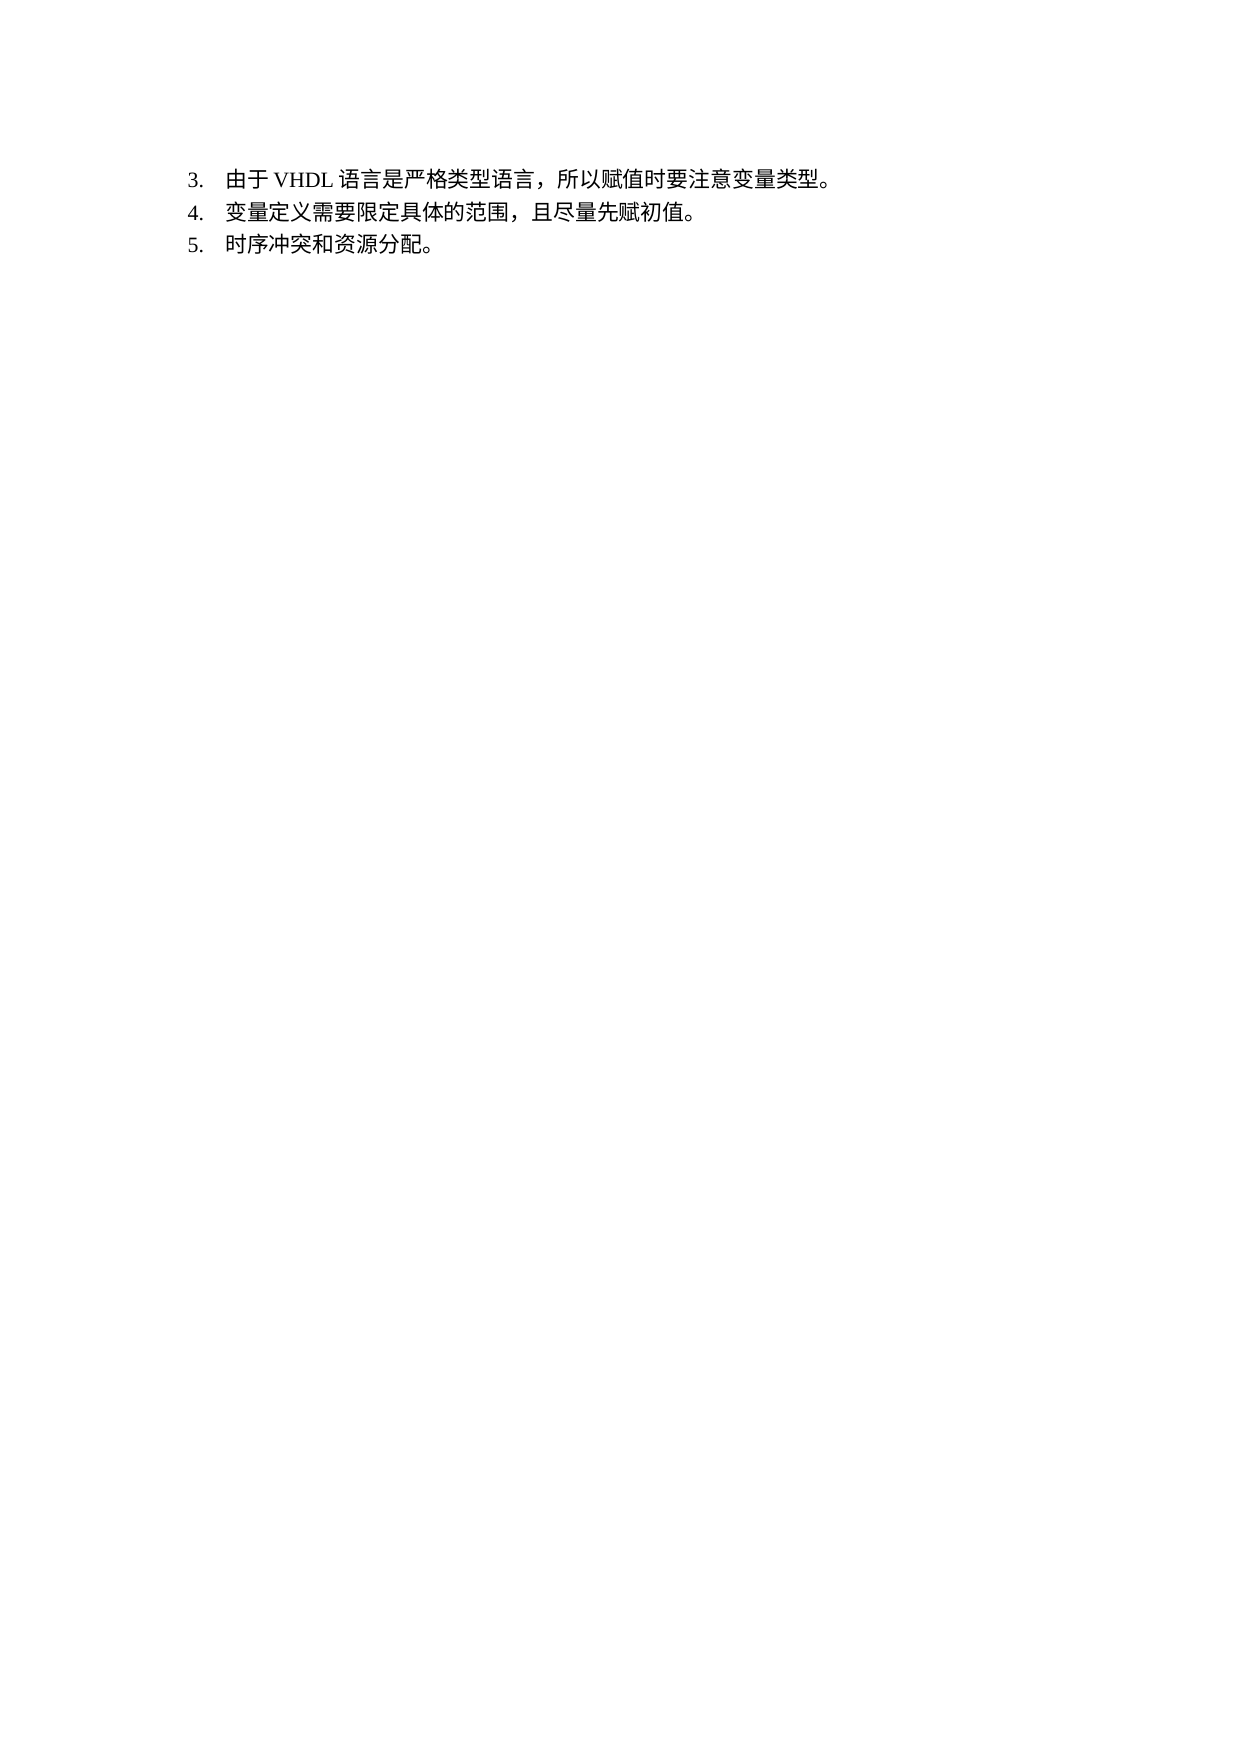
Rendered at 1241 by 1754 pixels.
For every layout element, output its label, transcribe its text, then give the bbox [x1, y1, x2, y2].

list 变量定义需要限定具体的范围，且尽量先赋初值。 [187, 194, 1053, 227]
list 时序冲突和资源分配。 [187, 227, 1053, 259]
list 由于VHDL语言是严格类型语言，所以赋值时要注意变量类型。 [187, 162, 1053, 194]
